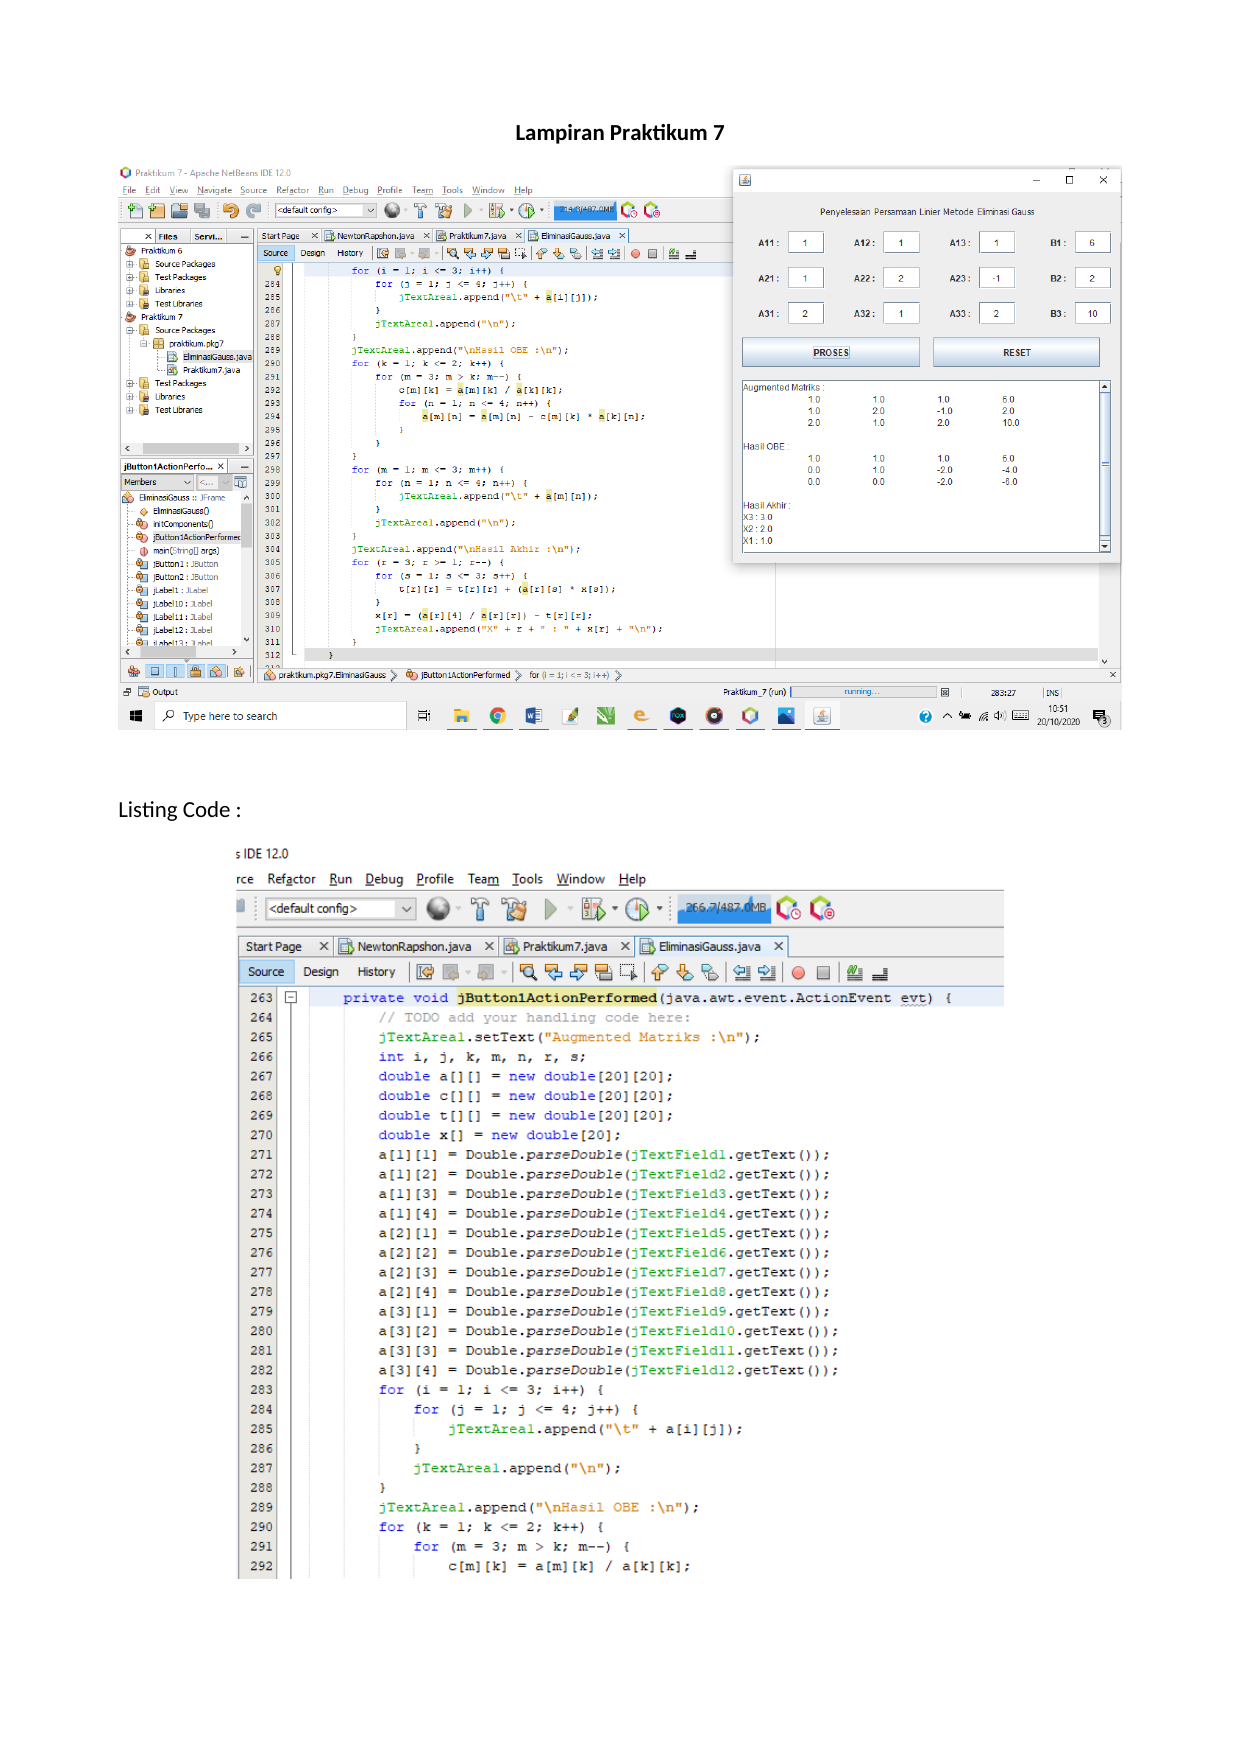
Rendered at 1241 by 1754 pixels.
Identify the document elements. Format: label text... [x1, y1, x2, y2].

picture [236, 842, 1004, 1579]
text Listing Code : [118, 795, 1122, 823]
text Lampiran Praktikum 7 [118, 118, 1122, 146]
picture [118, 165, 1123, 730]
